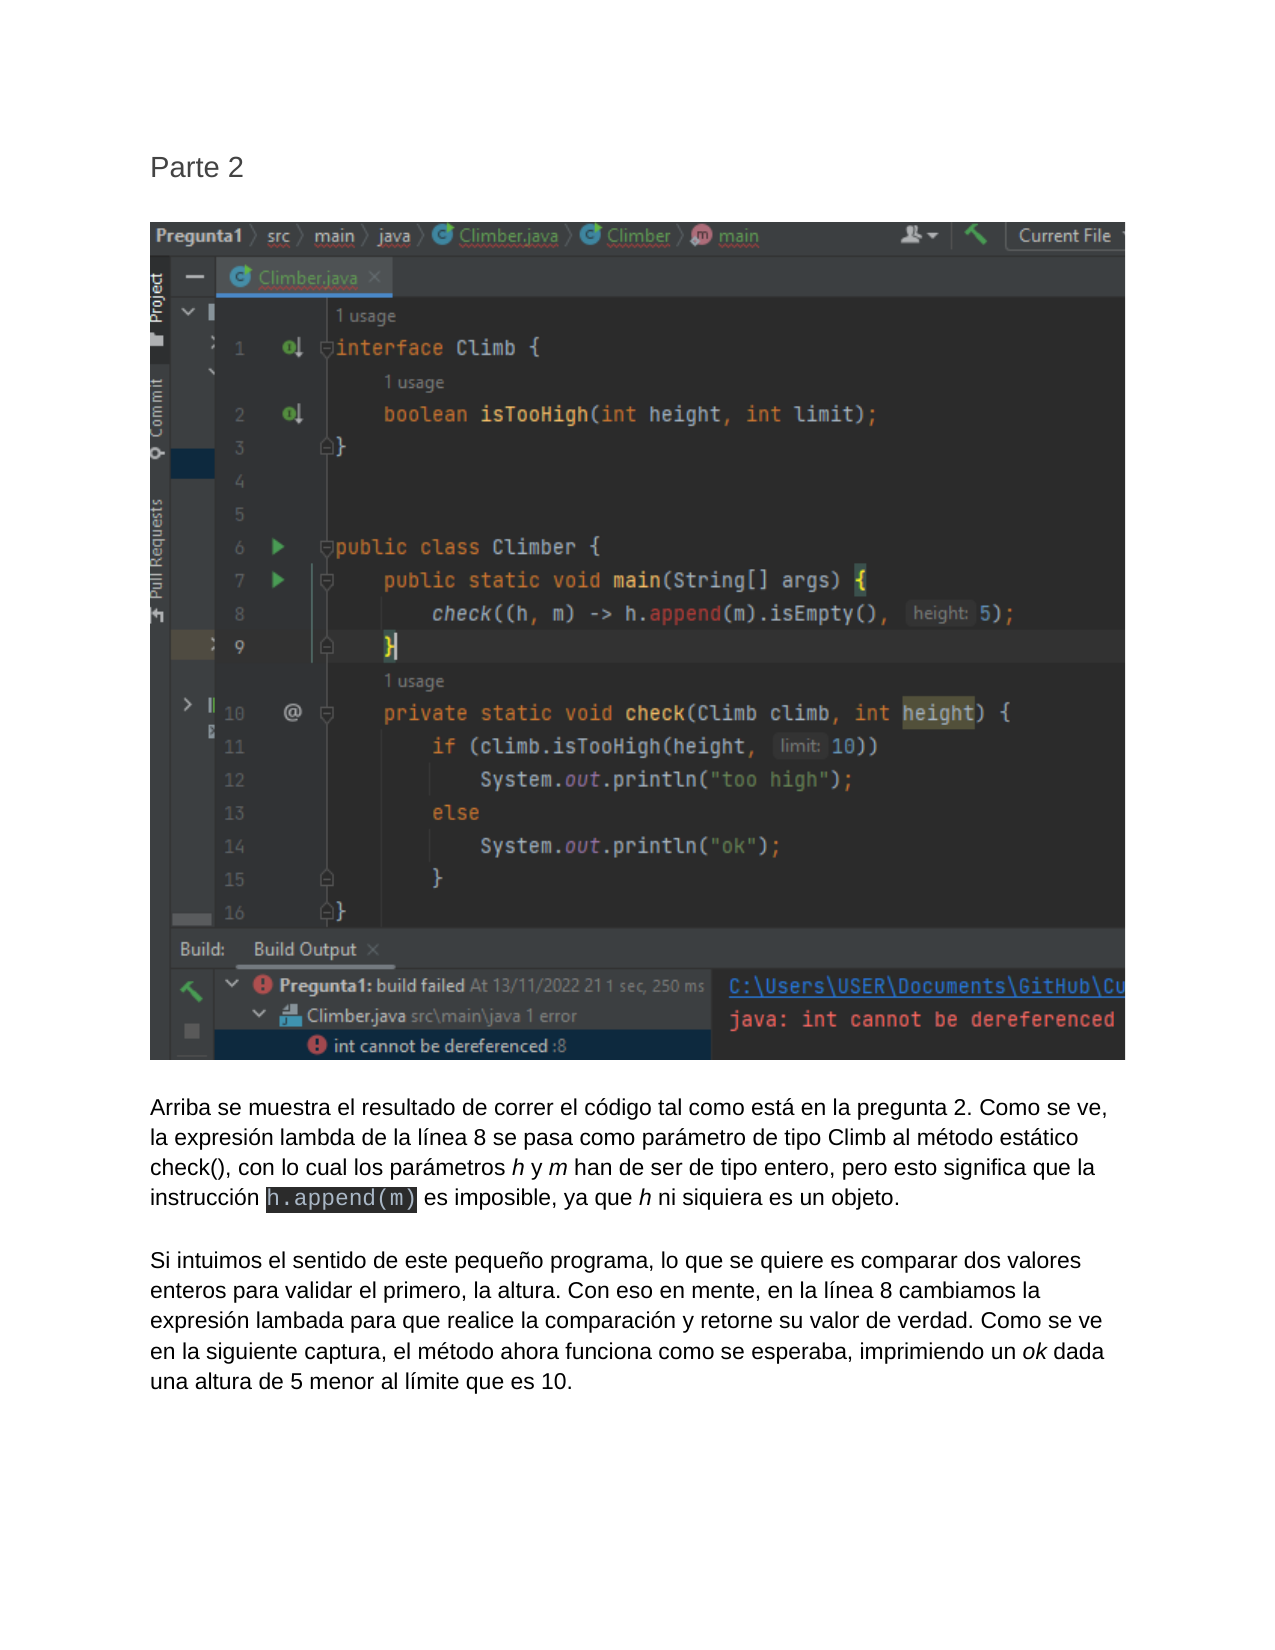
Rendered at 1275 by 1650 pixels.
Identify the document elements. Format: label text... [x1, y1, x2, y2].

subtitle Parte 2 [150, 150, 1125, 183]
text Arriba se muestra el resultado de correr el código tal como está en la pregunta 2. Como se ve, la expresión lambda de la línea 8 se pasa como parámetro de tipo Climb al método estático check(), con lo cual los parámetros h y m han de ser de tipo entero, pero esto significa que la instrucción h.append(m) es imposible, ya que h ni siquiera es un objeto. [150, 1094, 1125, 1213]
picture [150, 222, 1125, 1060]
text Si intuimos el sentido de este pequeño programa, lo que se quiere es comparar dos valores enteros para validar el primero, la altura. Con eso en mente, en la línea 8 cambiamos la expresión lambada para que realice la comparación y retorne su valor de verdad. Como se ve en la siguiente captura, el método ahora funciona como se esperaba, imprimiendo un ok dada una altura de 5 menor al límite que es 10. [150, 1247, 1125, 1394]
